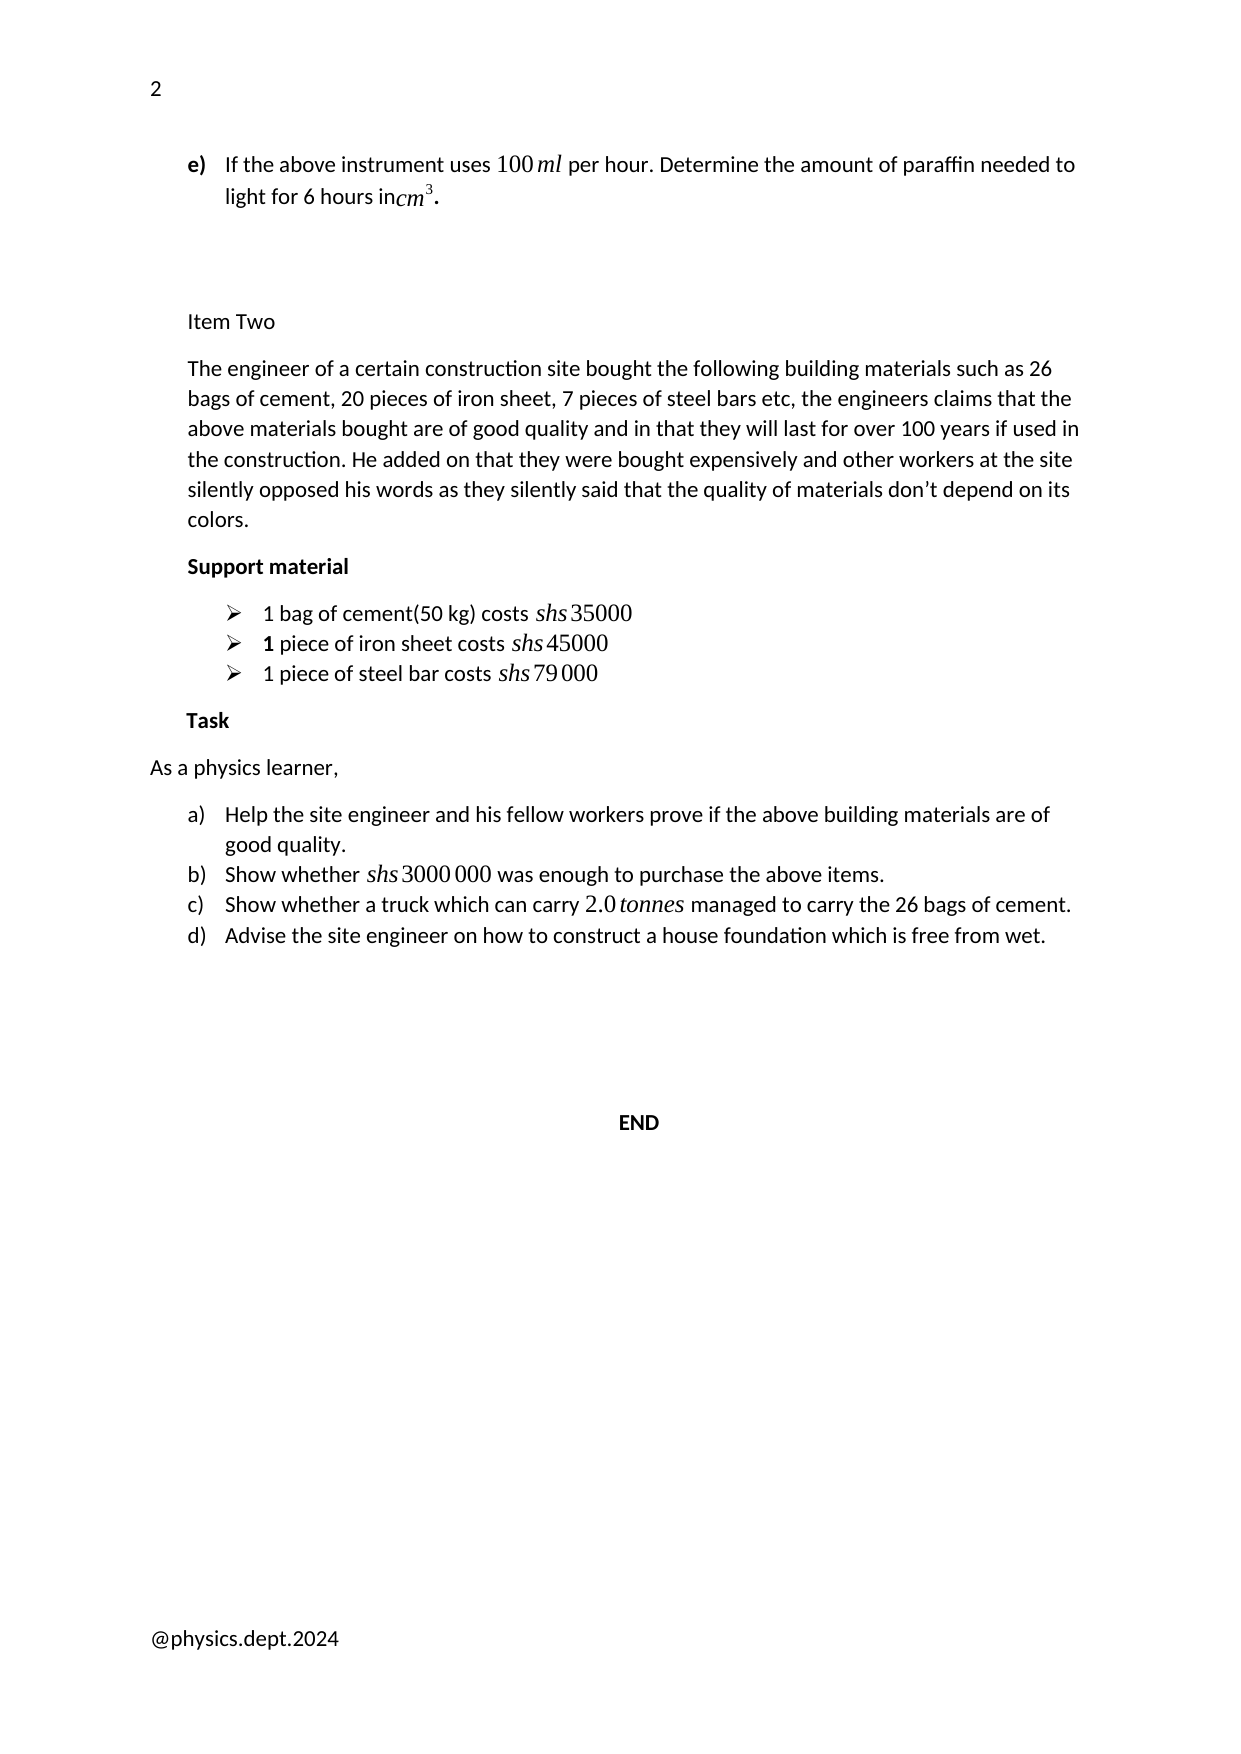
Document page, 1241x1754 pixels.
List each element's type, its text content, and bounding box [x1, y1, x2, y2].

text Support material [187, 552, 1090, 580]
list Show whether a truck which can carry managed to carry the 26 bags of cement. [187, 891, 1090, 919]
list Help the site engineer and his fellow workers prove if the above building materials are of good quality. [187, 800, 1090, 858]
text As a physics learner, [150, 753, 1090, 781]
list 1 bag of cement(50 kg) costs [225, 599, 1090, 627]
list Advise the site engineer on how to construct a house foundation which is free from wet. [187, 921, 1090, 949]
list 1 piece of iron sheet costs [225, 629, 1090, 657]
text Task [150, 706, 1090, 734]
text The engineer of a certain construction site bought the following building materials such as 26 bags of cement, 20 pieces of iron sheet, 7 pieces of steel bars etc, the engineers claims that the above materials bought are of good quality and in that they will last for over 100 years if used in the construction. He added on that they were bought expensively and other workers at the site silently opposed his words as they silently said that the quality of materials don’t depend on its colors. [187, 354, 1090, 533]
list Show whether was enough to purchase the above items. [187, 860, 1090, 888]
list If the above instrument uses per hour. Determine the amount of paraffin needed to light for 6 hours in. [187, 150, 1090, 211]
text END [187, 1108, 1090, 1136]
list 1 piece of steel bar costs [225, 659, 1090, 687]
text Item Two [187, 307, 1090, 335]
